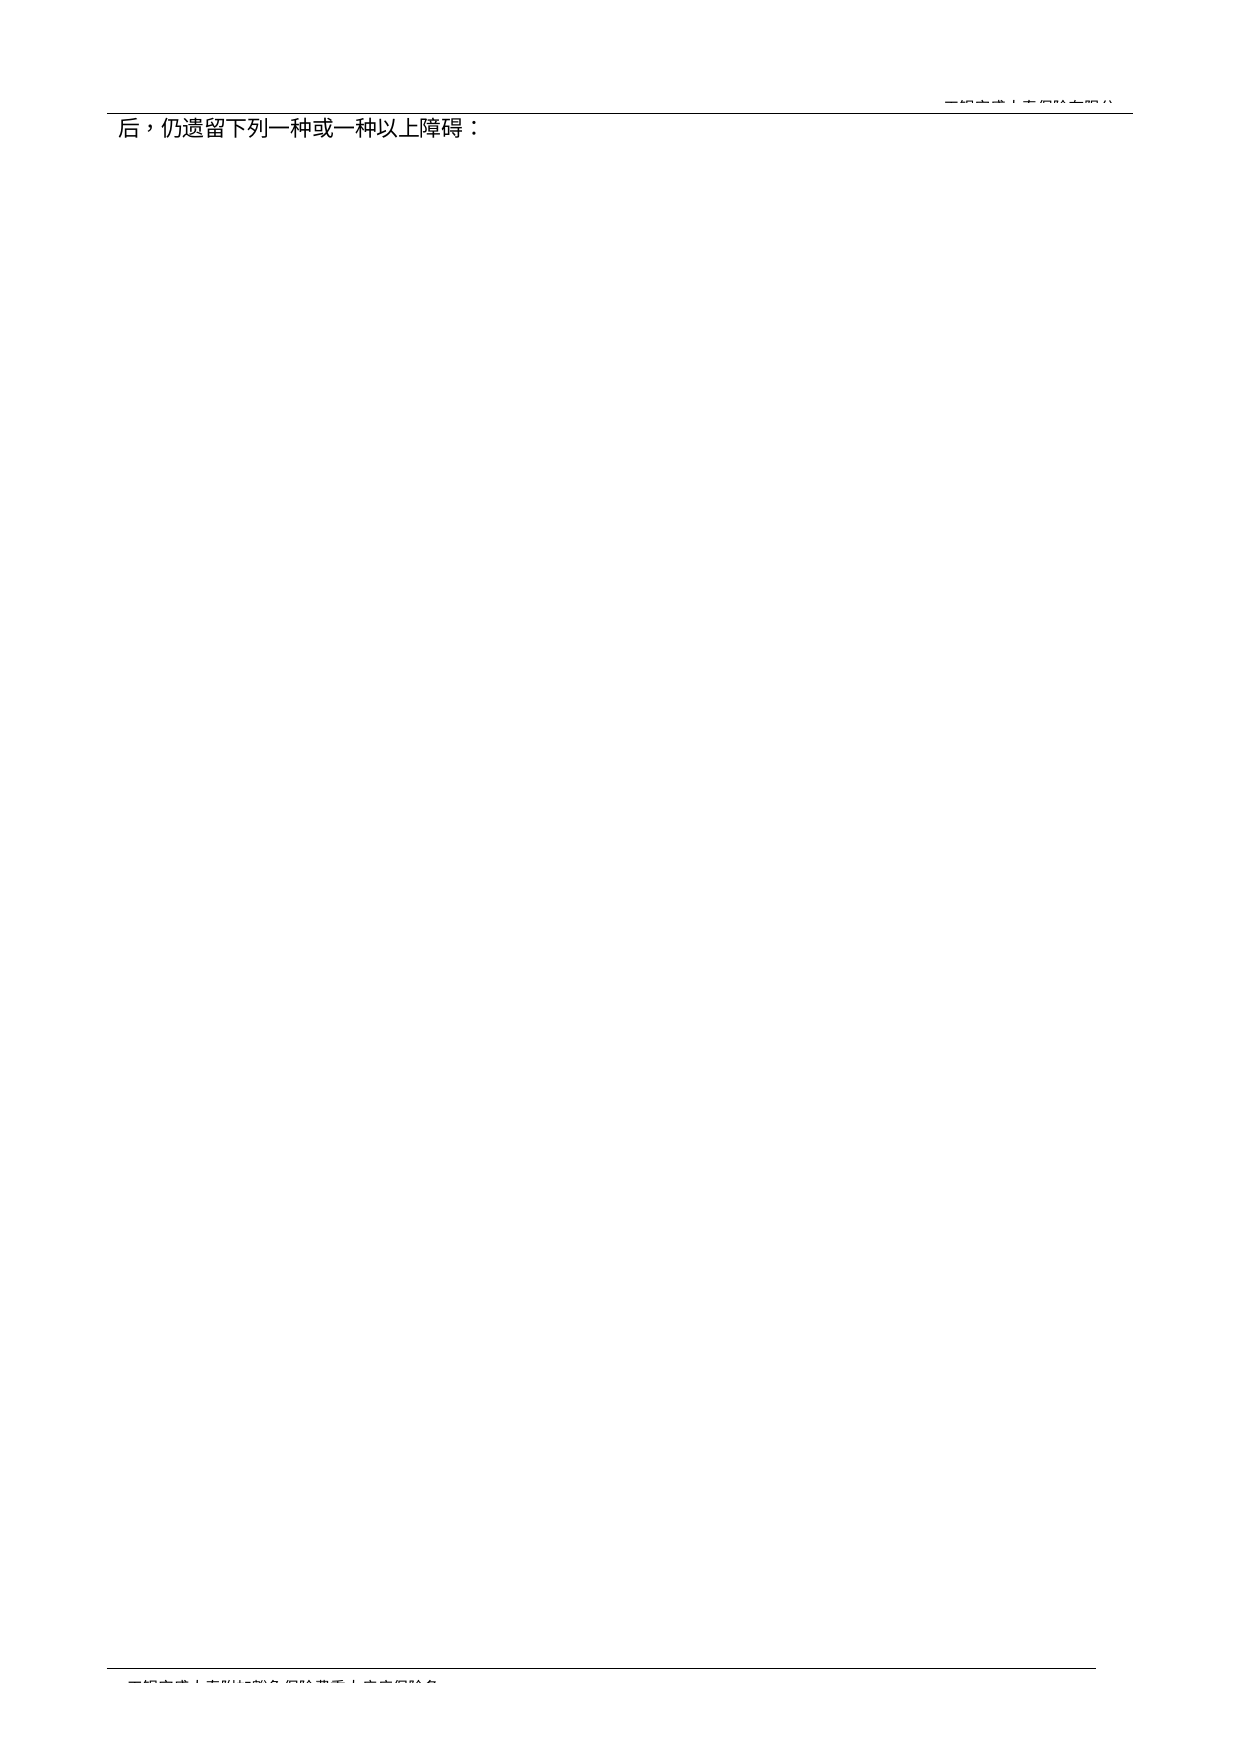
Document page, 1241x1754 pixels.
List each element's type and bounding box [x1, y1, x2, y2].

text [117, 112, 1123, 142]
